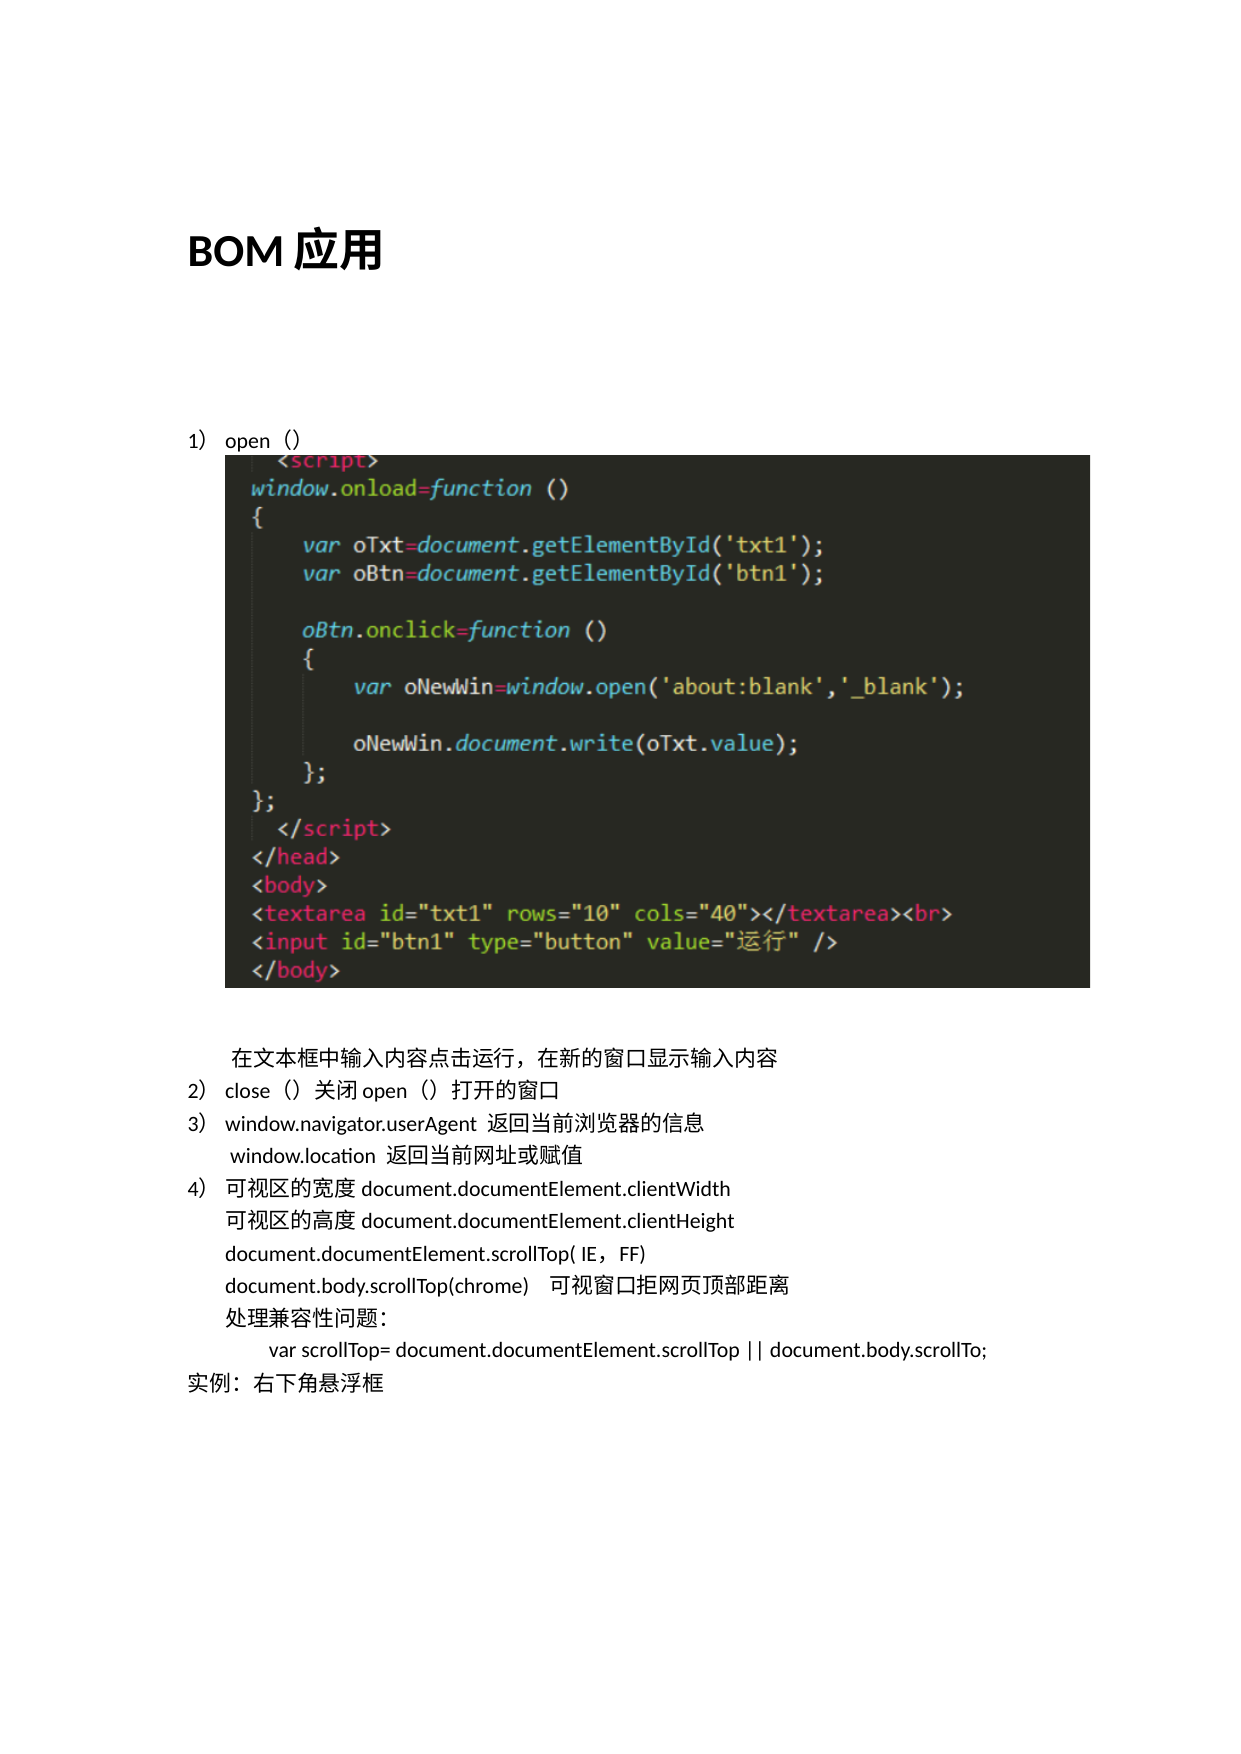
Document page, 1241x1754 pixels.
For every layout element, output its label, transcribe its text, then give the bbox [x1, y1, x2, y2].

list document.documentElement.scrollTop( IE，FF) [225, 1235, 1053, 1268]
list open（） [187, 423, 1053, 455]
list document.body.scrollTop(chrome) 可视窗口拒网页顶部距离 [225, 1268, 1053, 1300]
list window.navigator.userAgent 返回当前浏览器的信息 [187, 1105, 1053, 1138]
list 可视区的高度 document.documentElement.clientHeight [225, 1203, 1053, 1235]
list window.location 返回当前网址或赋值 [225, 1138, 1053, 1170]
picture [225, 455, 1091, 988]
text 实例：右下角悬浮框 [187, 1365, 1053, 1398]
list 可视区的宽度 document.documentElement.clientWidth [187, 1170, 1053, 1203]
subtitle BOM应用 [187, 197, 1053, 295]
text 在文本框中输入内容点击运行，在新的窗口显示输入内容 [187, 1040, 1053, 1073]
list close（）关闭open（）打开的窗口 [187, 1073, 1053, 1105]
list var scrollTop= document.documentElement.scrollTop || document.body.scrollTo; [225, 1333, 1053, 1365]
list 处理兼容性问题： [225, 1300, 1053, 1333]
